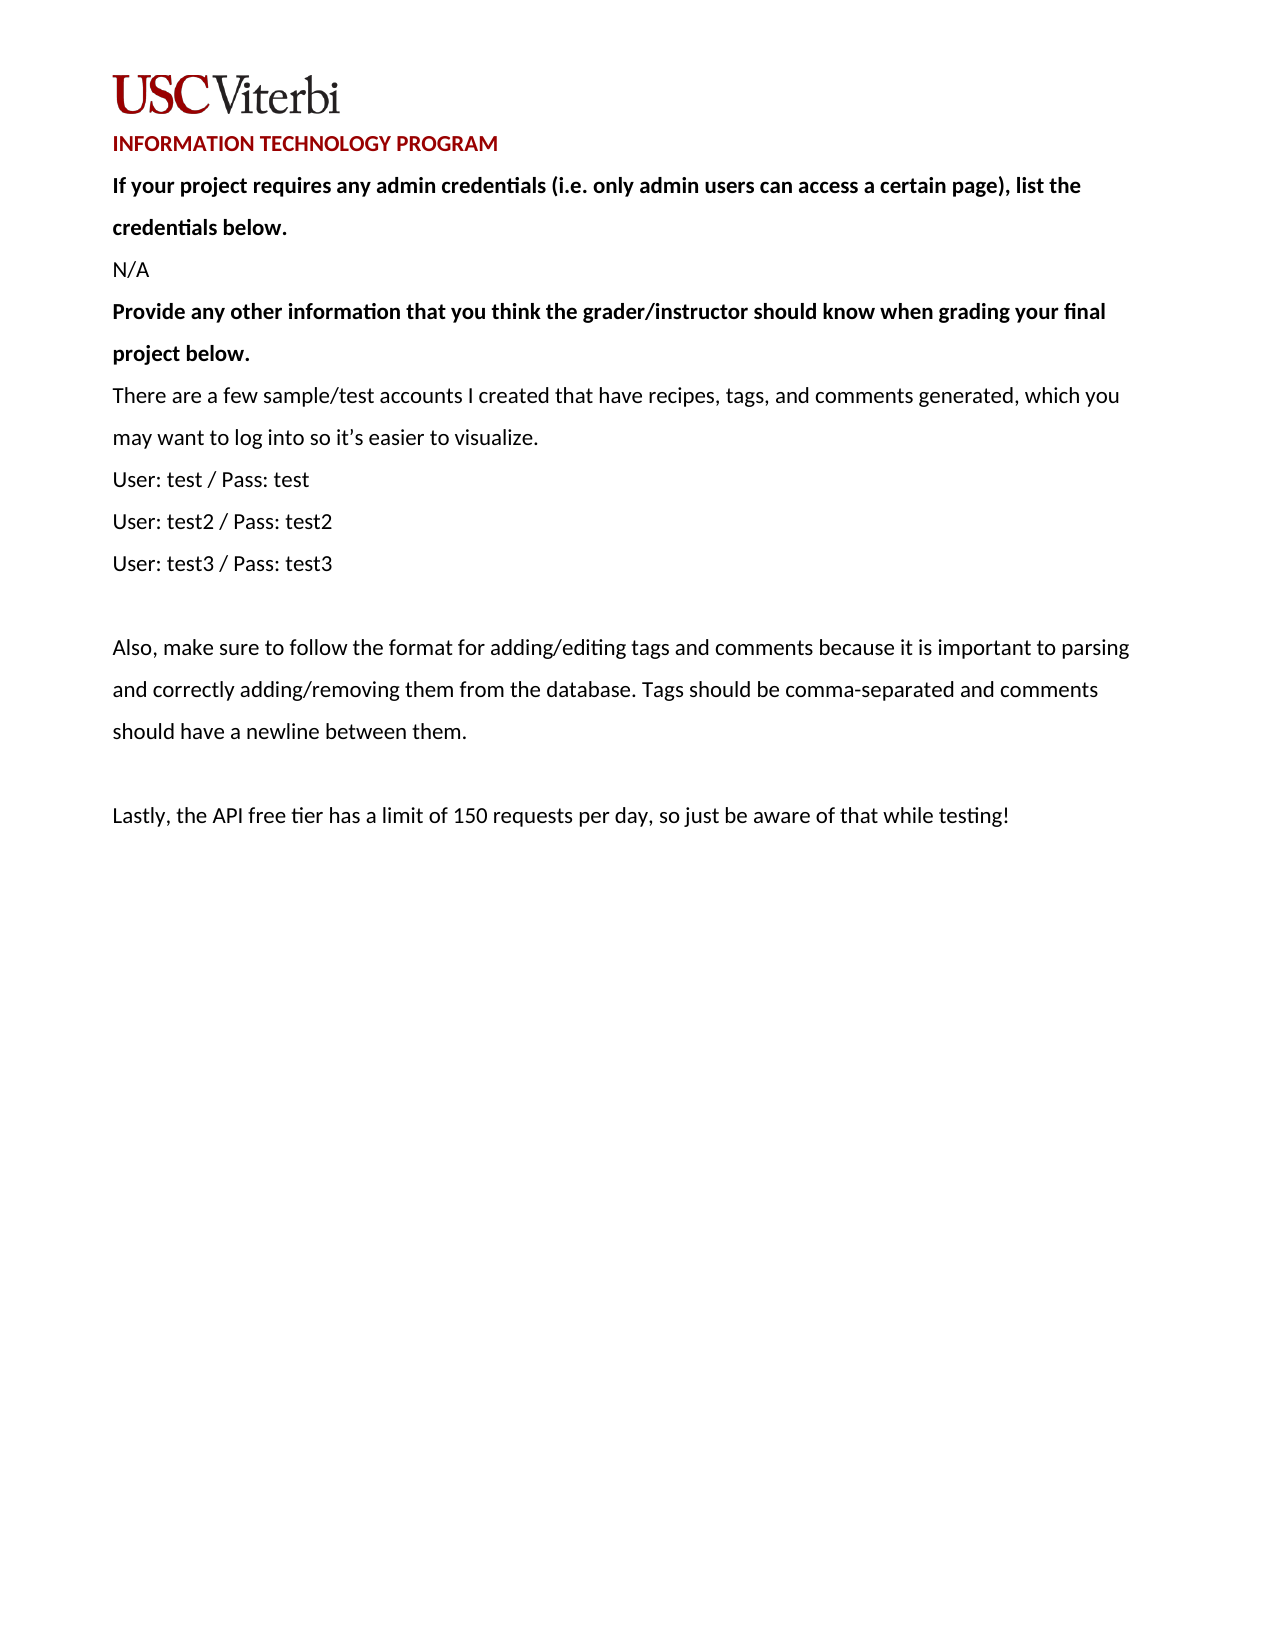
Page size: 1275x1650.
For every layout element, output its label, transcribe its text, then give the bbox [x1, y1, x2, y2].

text User: test3 / Pass: test3 [112, 549, 1162, 577]
text N/A [112, 256, 1162, 283]
text Provide any other information that you think the grader/instructor should know when grading your final project below. [112, 297, 1162, 367]
text If your project requires any admin credentials (i.e. only admin users can access a certain page), list the credentials below. [112, 172, 1162, 242]
text There are a few sample/test accounts I created that have recipes, tags, and comments generated, which you may want to log into so it’s easier to visualize. [112, 381, 1162, 451]
text User: test2 / Pass: test2 [112, 507, 1162, 535]
text User: test / Pass: test [112, 465, 1162, 493]
text Also, make sure to follow the format for adding/editing tags and comments because it is important to parsing and correctly adding/removing them from the database. Tags should be comma-separated and comments should have a newline between them. [112, 633, 1162, 745]
text Lastly, the API free tier has a limit of 150 requests per day, so just be aware of that while testing! [112, 801, 1162, 829]
picture [112, 75, 340, 114]
